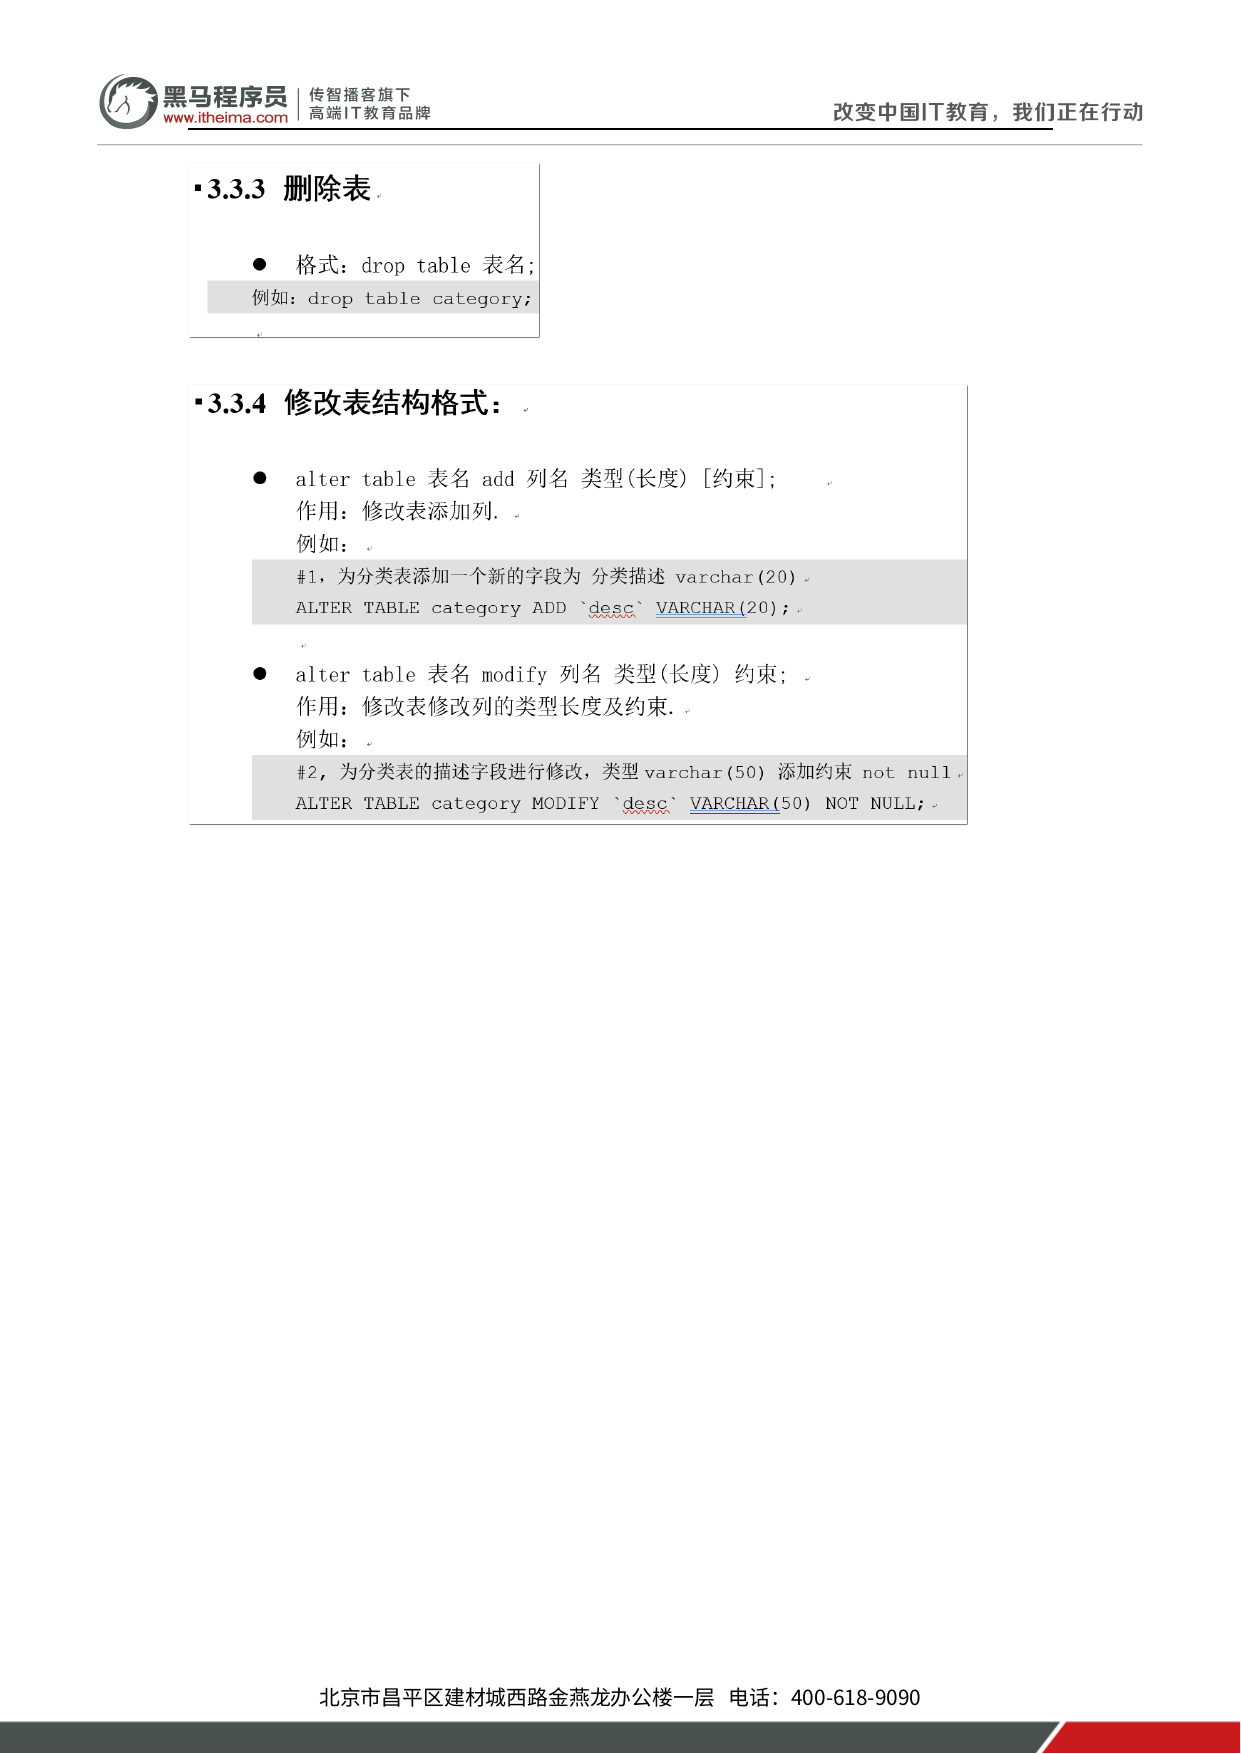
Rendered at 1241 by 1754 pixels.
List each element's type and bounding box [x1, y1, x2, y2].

picture [187, 162, 540, 339]
picture [0, 1662, 1241, 1753]
picture [187, 383, 969, 826]
picture [0, 3, 1241, 153]
